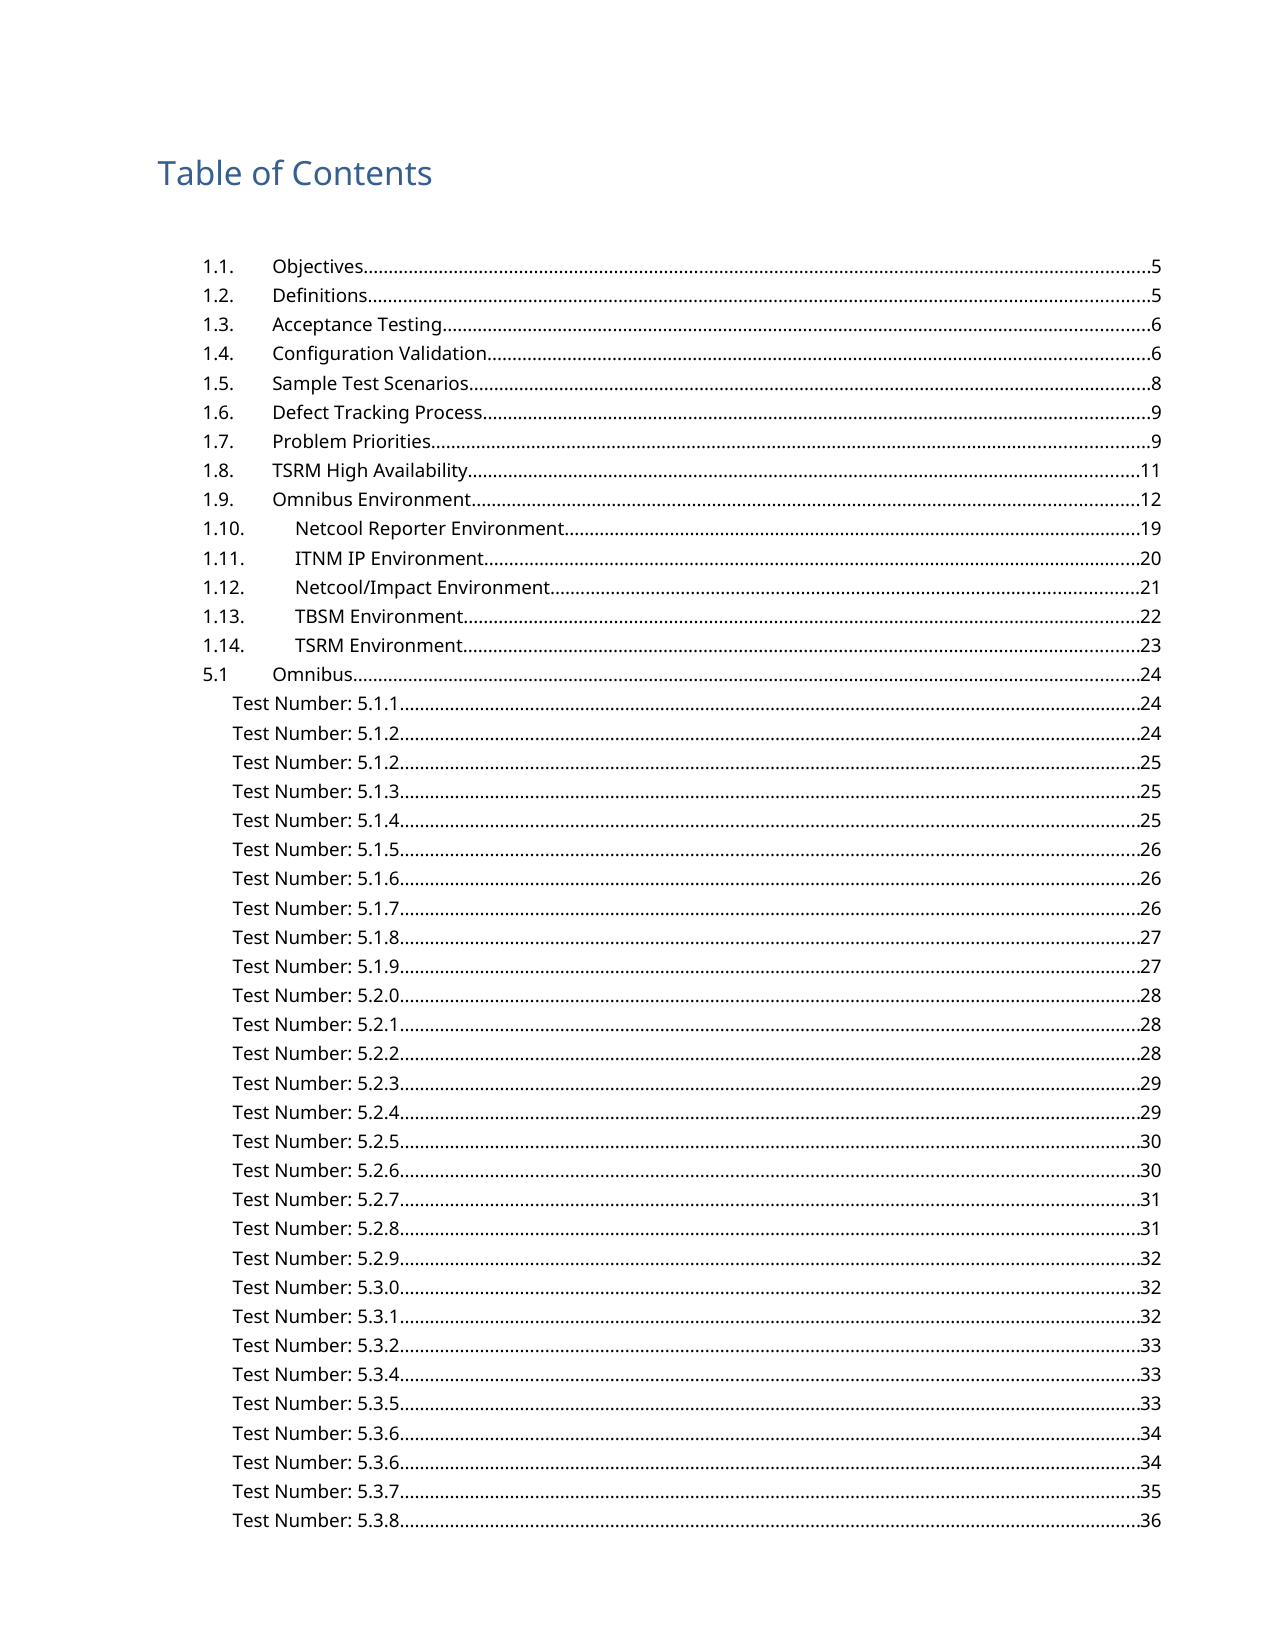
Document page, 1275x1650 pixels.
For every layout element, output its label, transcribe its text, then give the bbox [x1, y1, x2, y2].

text 1.11. ITNM IP Environment 20 [202, 545, 1162, 570]
text 1.12. Netcool/Impact Environment 21 [202, 574, 1162, 599]
text Test Number: 5.2.8 31 [232, 1216, 1159, 1241]
text Test Number: 5.3.6 34 [232, 1449, 1159, 1474]
text Test Number: 5.3.0 32 [232, 1274, 1159, 1299]
text 1.3. Acceptance Testing 6 [202, 312, 1162, 337]
text Test Number: 5.2.6 30 [232, 1157, 1159, 1182]
text Test Number: 5.1.9 27 [232, 953, 1159, 978]
text Test Number: 5.1.8 27 [232, 924, 1159, 949]
text Test Number: 5.1.4 25 [232, 807, 1159, 832]
text Test Number: 5.3.6 34 [232, 1420, 1159, 1445]
text 1.8. TSRM High Availability 11 [202, 457, 1162, 482]
text 1.14. TSRM Environment 23 [202, 632, 1162, 657]
text Test Number: 5.1.5 26 [232, 837, 1159, 862]
text Test Number: 5.2.7 31 [232, 1187, 1159, 1212]
text Test Number: 5.3.8 36 [232, 1507, 1159, 1532]
text Test Number: 5.2.2 28 [232, 1041, 1159, 1066]
text 1.13. TBSM Environment 22 [202, 603, 1162, 628]
text Test Number: 5.2.1 28 [232, 1012, 1159, 1037]
text Test Number: 5.1.7 26 [232, 895, 1159, 920]
text Test Number: 5.1.6 26 [232, 866, 1159, 891]
text 1.1. Objectives 5 [202, 253, 1162, 278]
text Test Number: 5.1.2 24 [232, 720, 1159, 745]
text 1.10. Netcool Reporter Environment 19 [202, 516, 1162, 541]
text 5.1 Omnibus 24 [202, 662, 1162, 687]
text Test Number: 5.1.3 25 [232, 778, 1159, 803]
text 1.9. Omnibus Environment 12 [202, 487, 1162, 512]
text Test Number: 5.1.2 25 [232, 749, 1159, 774]
text Test Number: 5.2.3 29 [232, 1070, 1159, 1095]
text Test Number: 5.3.2 33 [232, 1332, 1159, 1357]
text Test Number: 5.3.5 33 [232, 1391, 1159, 1416]
text Test Number: 5.2.4 29 [232, 1099, 1159, 1124]
text 1.4. Configuration Validation 6 [202, 341, 1162, 366]
text Test Number: 5.1.1 24 [232, 691, 1159, 716]
text Test Number: 5.3.7 35 [232, 1478, 1159, 1503]
text Test Number: 5.2.9 32 [232, 1245, 1159, 1270]
text Test Number: 5.3.1 32 [232, 1303, 1159, 1328]
text Table of Contents [157, 150, 1162, 195]
text 1.2. Definitions 5 [202, 282, 1162, 307]
text Test Number: 5.3.4 33 [232, 1362, 1159, 1387]
text 1.6. Defect Tracking Process 9 [202, 399, 1162, 424]
text Test Number: 5.2.5 30 [232, 1128, 1159, 1153]
text Test Number: 5.2.0 28 [232, 982, 1159, 1007]
text 1.7. Problem Priorities 9 [202, 428, 1162, 453]
text 1.5. Sample Test Scenarios 8 [202, 370, 1162, 395]
